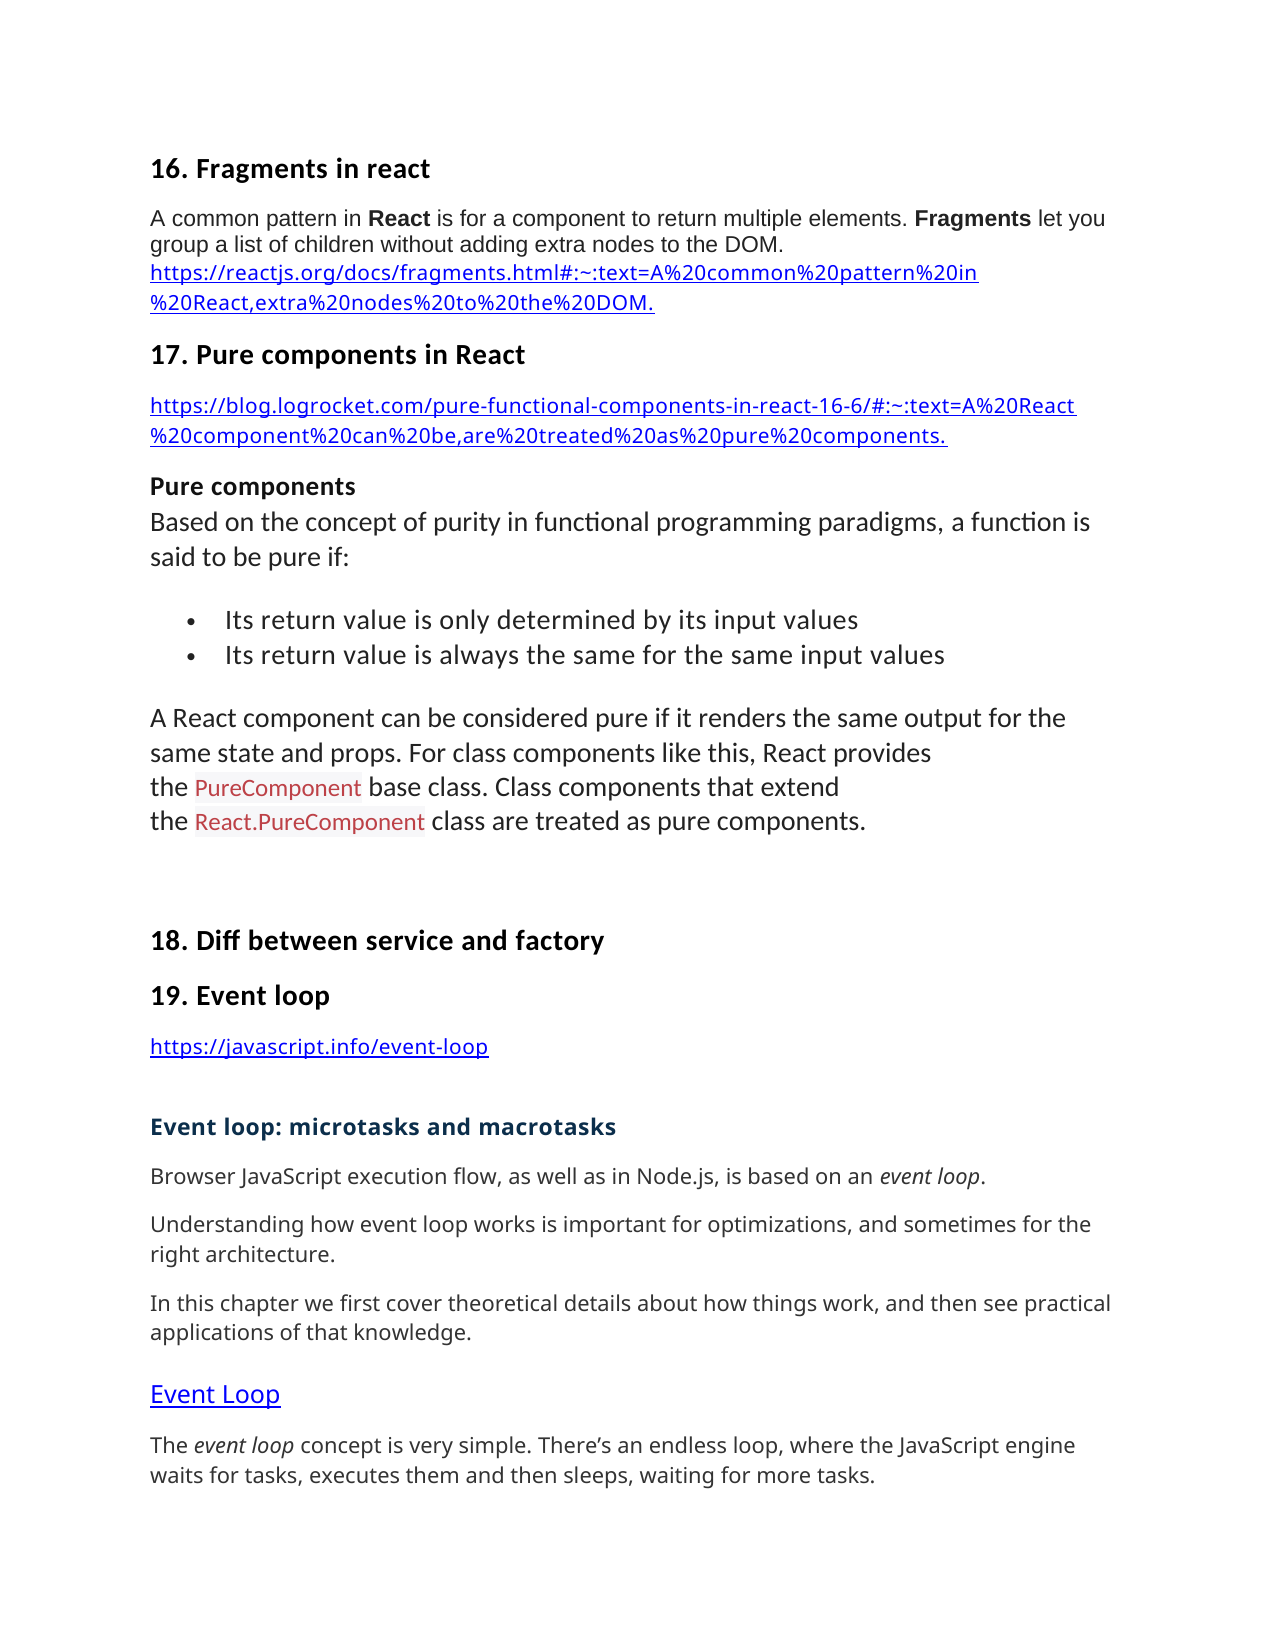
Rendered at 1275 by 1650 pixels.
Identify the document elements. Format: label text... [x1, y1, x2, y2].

text Based on the concept of purity in functional programming paradigms, a function is said to be pure if: [150, 504, 1125, 573]
text A React component can be considered pure if it renders the same output for the same state and props. For class components like this, React provides the PureComponent base class. Class components that extend the React.PureComponent class are treated as pure components. [150, 700, 1125, 838]
text https://blog.logrocket.com/pure-functional-components-in-react-16-6/#:~:text=A%20React%20component%20can%20be,are%20treated%20as%20pure%20components. [150, 391, 1125, 450]
list Its return value is always the same for the same input values [187, 637, 1125, 671]
text In this chapter we first cover theoretical details about how things work, and then see practical applications of that knowledge. Event Loop [150, 1288, 1125, 1411]
text 18. Diff between service and factory [150, 922, 1125, 958]
text Understanding how event loop works is important for optimizations, and sometimes for the right architecture. [150, 1209, 1125, 1269]
text 19. Event loop [150, 977, 1125, 1013]
text A common pattern in React is for a component to return multiple elements. Fragments let you group a list of children without adding extra nodes to the DOM. [150, 205, 1125, 258]
text https://reactjs.org/docs/fragments.html#:~:text=A%20common%20pattern%20in%20React,extra%20nodes%20to%20the%20DOM. [150, 258, 1125, 317]
subtitle Event loop: microtasks and macrotasks [150, 1079, 1125, 1142]
list Its return value is only determined by its input values [187, 602, 1125, 637]
text https://javascript.info/event-loop [150, 1032, 1125, 1061]
text 16. Fragments in react [150, 150, 1125, 186]
subtitle Pure components [150, 469, 1125, 502]
text The event loop concept is very simple. There’s an endless loop, where the JavaScript engine waits for tasks, executes them and then sleeps, waiting for more tasks. [150, 1430, 1125, 1489]
text 17. Pure components in React [150, 336, 1125, 371]
text Browser JavaScript execution flow, as well as in Node.js, is based on an event loop. [150, 1161, 1125, 1191]
